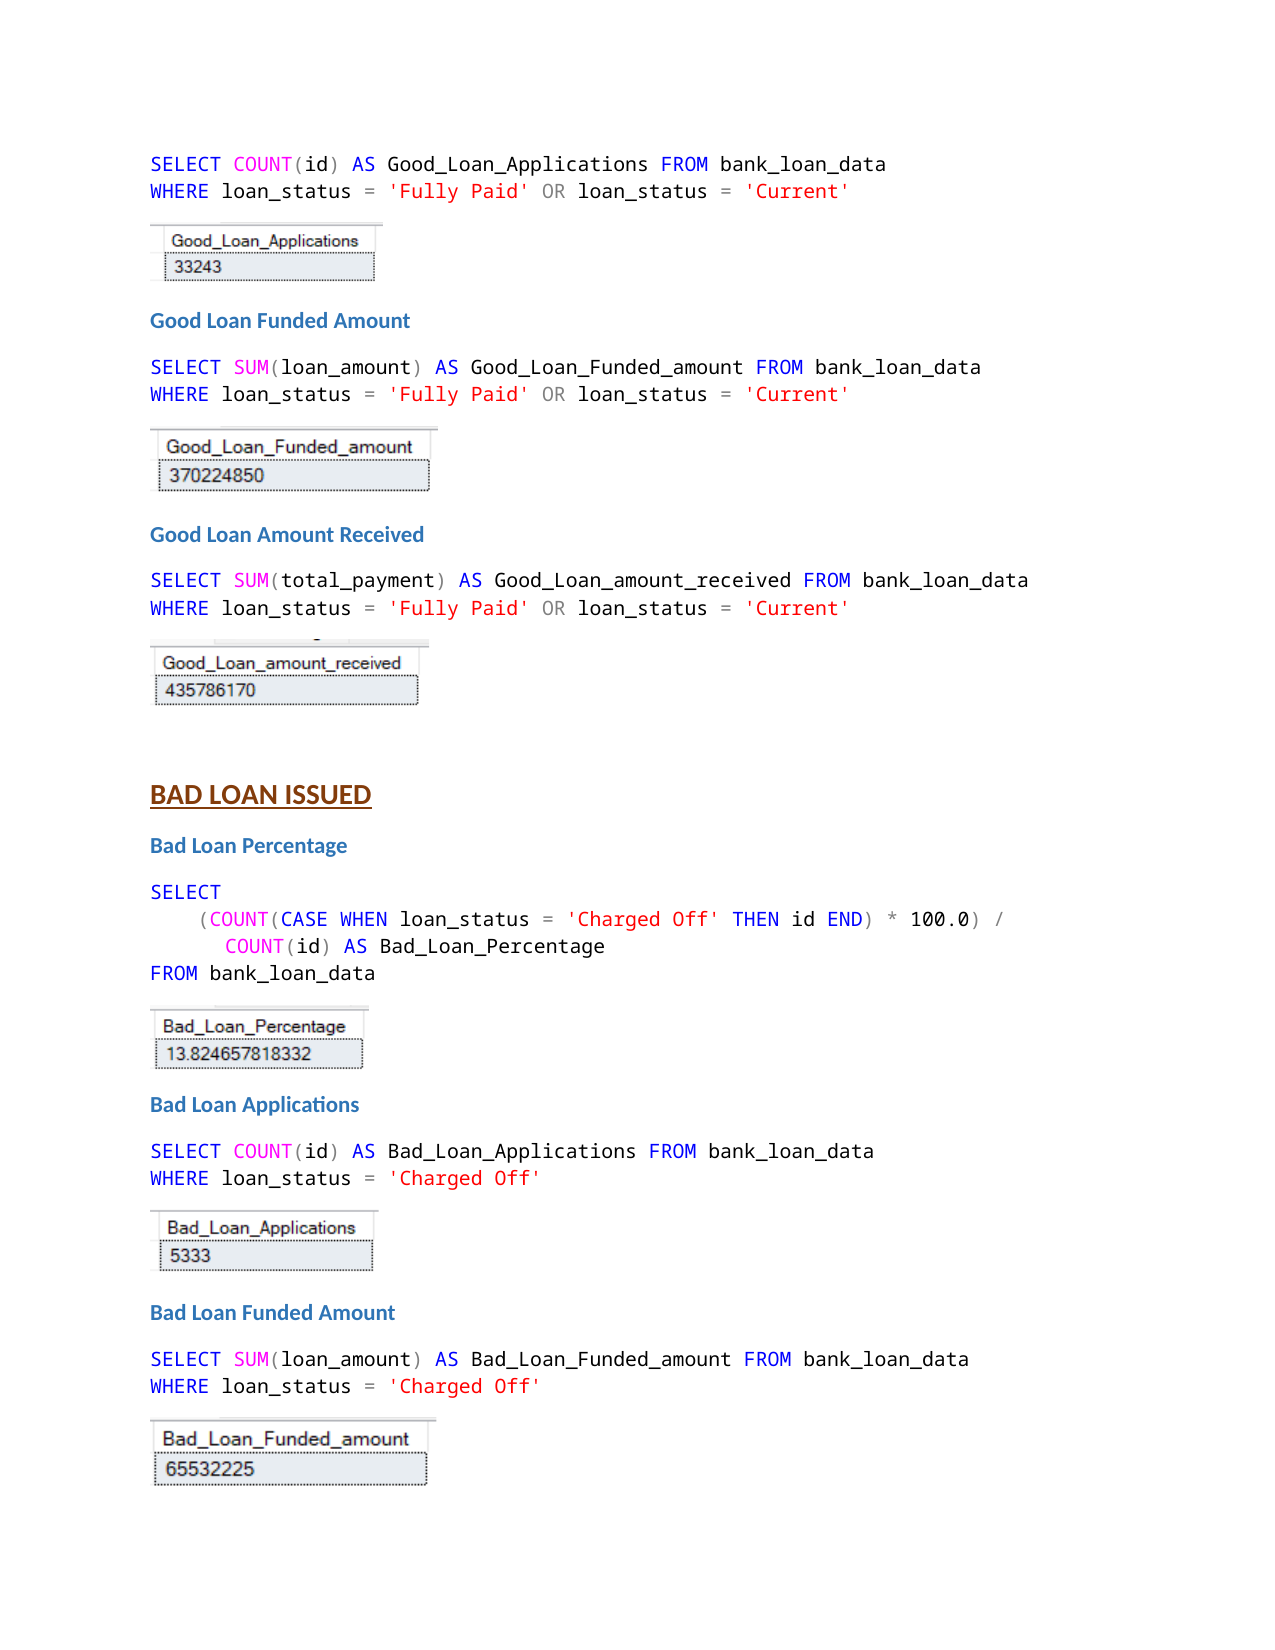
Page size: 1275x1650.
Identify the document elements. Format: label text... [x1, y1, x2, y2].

text Good Loan Funded Amount [150, 307, 1125, 334]
text Bad Loan Percentage [150, 832, 1125, 859]
text SELECT COUNT(id) AS Bad_Loan_Applications FROM bank_loan_data [150, 1137, 1125, 1164]
text SELECT SUM(loan_amount) AS Good_Loan_Funded_amount FROM bank_loan_data [150, 353, 1125, 380]
text Bad Loan Funded Amount [150, 1298, 1125, 1326]
text SELECT SUM(total_payment) AS Good_Loan_amount_received FROM bank_loan_data [150, 567, 1125, 594]
text WHERE loan_status = 'Fully Paid' OR loan_status = 'Current' [150, 177, 1125, 204]
text SELECT SUM(loan_amount) AS Bad_Loan_Funded_amount FROM bank_loan_data [150, 1345, 1125, 1372]
text WHERE loan_status = 'Charged Off' [150, 1164, 1125, 1191]
text WHERE loan_status = 'Fully Paid' OR loan_status = 'Current' [150, 380, 1125, 407]
text WHERE loan_status = 'Fully Paid' OR loan_status = 'Current' [150, 594, 1125, 621]
text BAD LOAN ISSUED [150, 776, 1125, 812]
text Good Loan Amount Received [150, 520, 1125, 548]
picture [150, 639, 430, 711]
text FROM bank_loan_data [150, 959, 1125, 986]
text SELECT [150, 878, 1125, 905]
picture [150, 1417, 437, 1489]
text COUNT(id) AS Bad_Loan_Percentage [150, 932, 1125, 959]
picture [150, 1005, 369, 1072]
text (COUNT(CASE WHEN loan_status = 'Charged Off' THEN id END) * 100.0) / [150, 905, 1125, 932]
picture [150, 426, 438, 502]
text WHERE loan_status = 'Charged Off' [150, 1372, 1125, 1399]
text SELECT COUNT(id) AS Good_Loan_Applications FROM bank_loan_data [150, 150, 1125, 177]
picture [150, 1209, 379, 1280]
text Bad Loan Applications [150, 1090, 1125, 1118]
picture [150, 222, 383, 288]
